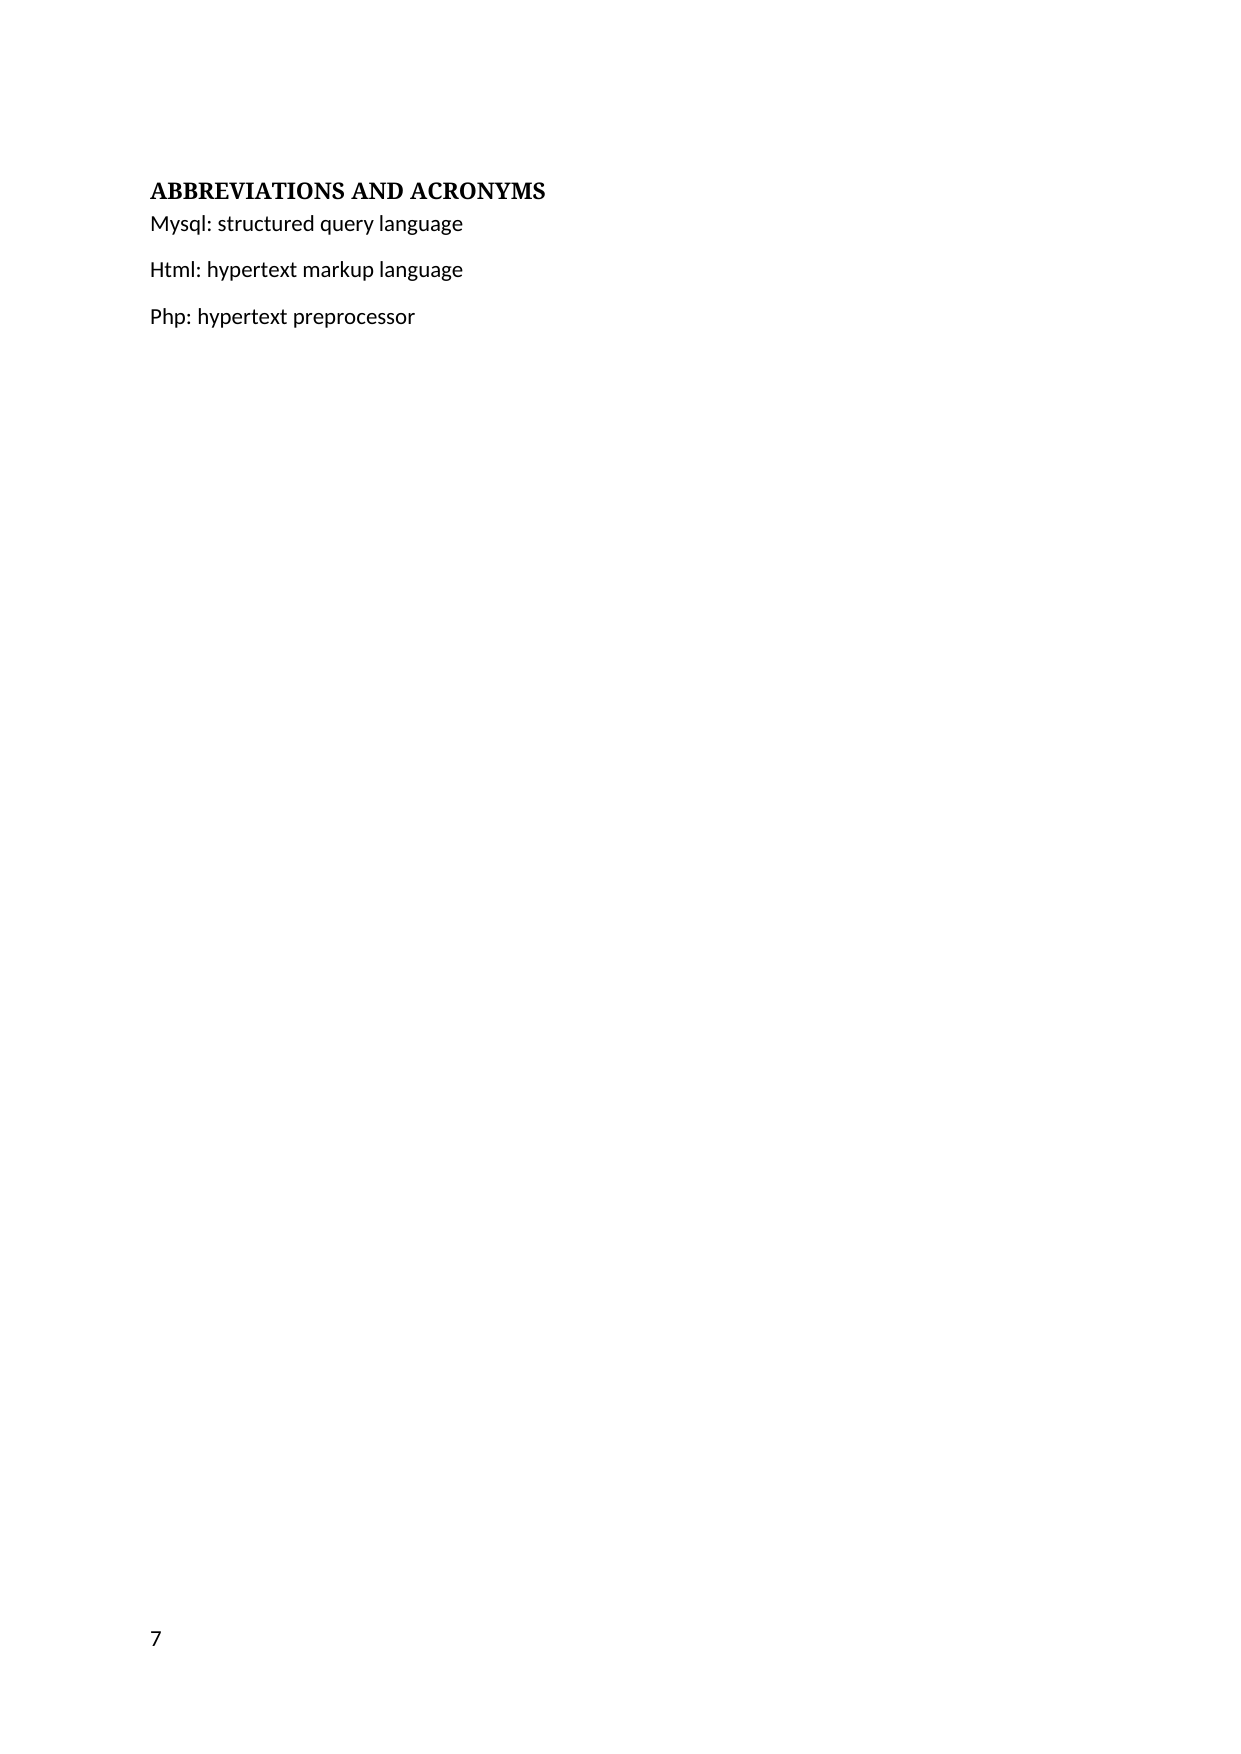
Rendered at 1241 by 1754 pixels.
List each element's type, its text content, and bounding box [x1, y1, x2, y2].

subtitle ABBREVIATIONS AND ACRONYMS [150, 175, 1090, 206]
text Html: hypertext markup language [150, 256, 1090, 284]
text Mysql: structured query language [150, 209, 1090, 237]
text Php: hypertext preprocessor [150, 302, 1090, 331]
